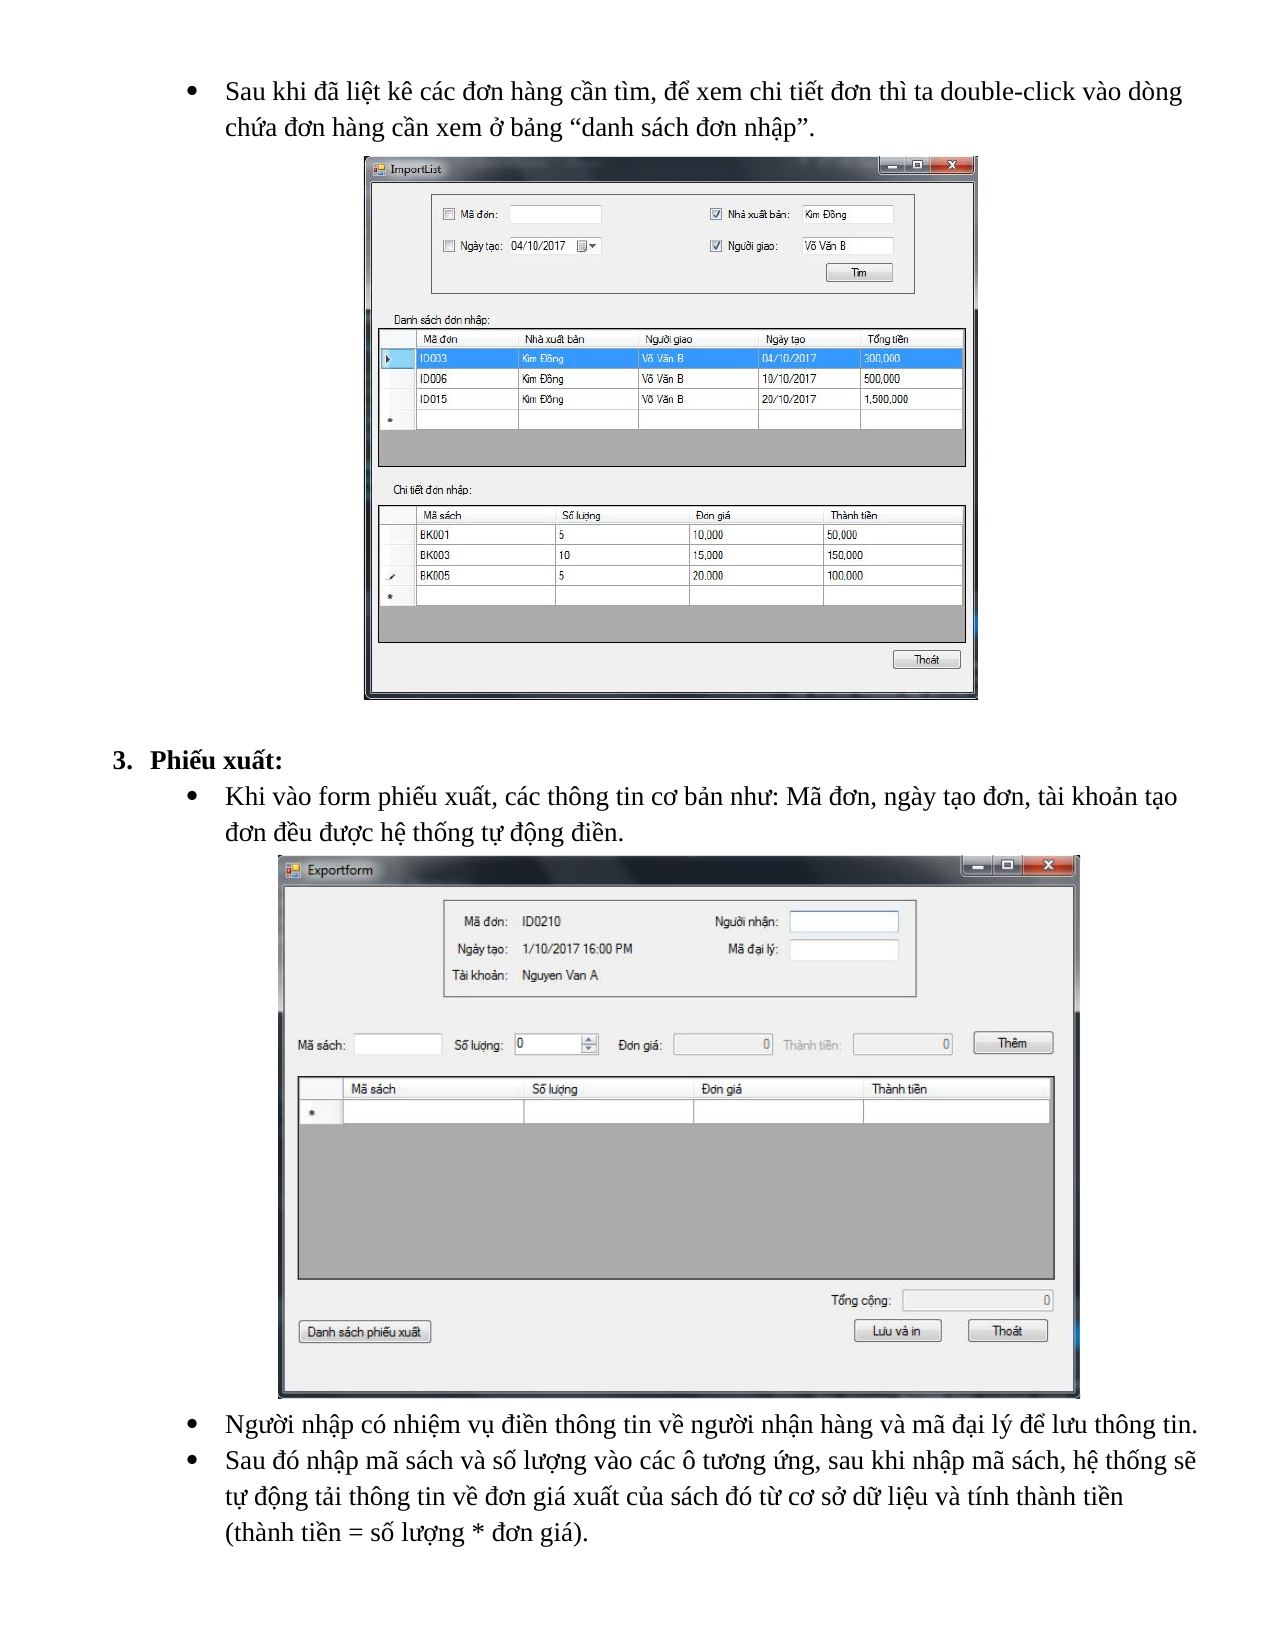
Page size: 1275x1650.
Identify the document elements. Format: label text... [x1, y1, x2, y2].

list Sau đó nhập mã sách và số lượng vào các ô tương ứng, sau khi nhập mã sách, hệ thống sẽ tự động tải thông tin về đơn giá xuất của sách đó từ cơ sở dữ liệu và tính thành tiền (thành tiền = số lượng * đơn giá). [187, 1444, 1200, 1547]
picture [363, 156, 978, 700]
list Sau khi đã liệt kê các đơn hàng cần tìm, để xem chi tiết đơn thì ta double-click vào dòng chứa đơn hàng cần xem ở bảng “danh sách đơn nhập”. [187, 75, 1200, 142]
list Khi vào form phiếu xuất, các thông tin cơ bản như: Mã đơn, ngày tạo đơn, tài khoản tạo đơn đều được hệ thống tự động điền. [187, 780, 1200, 847]
list Phiếu xuất: [112, 744, 1200, 775]
picture [278, 855, 1081, 1399]
